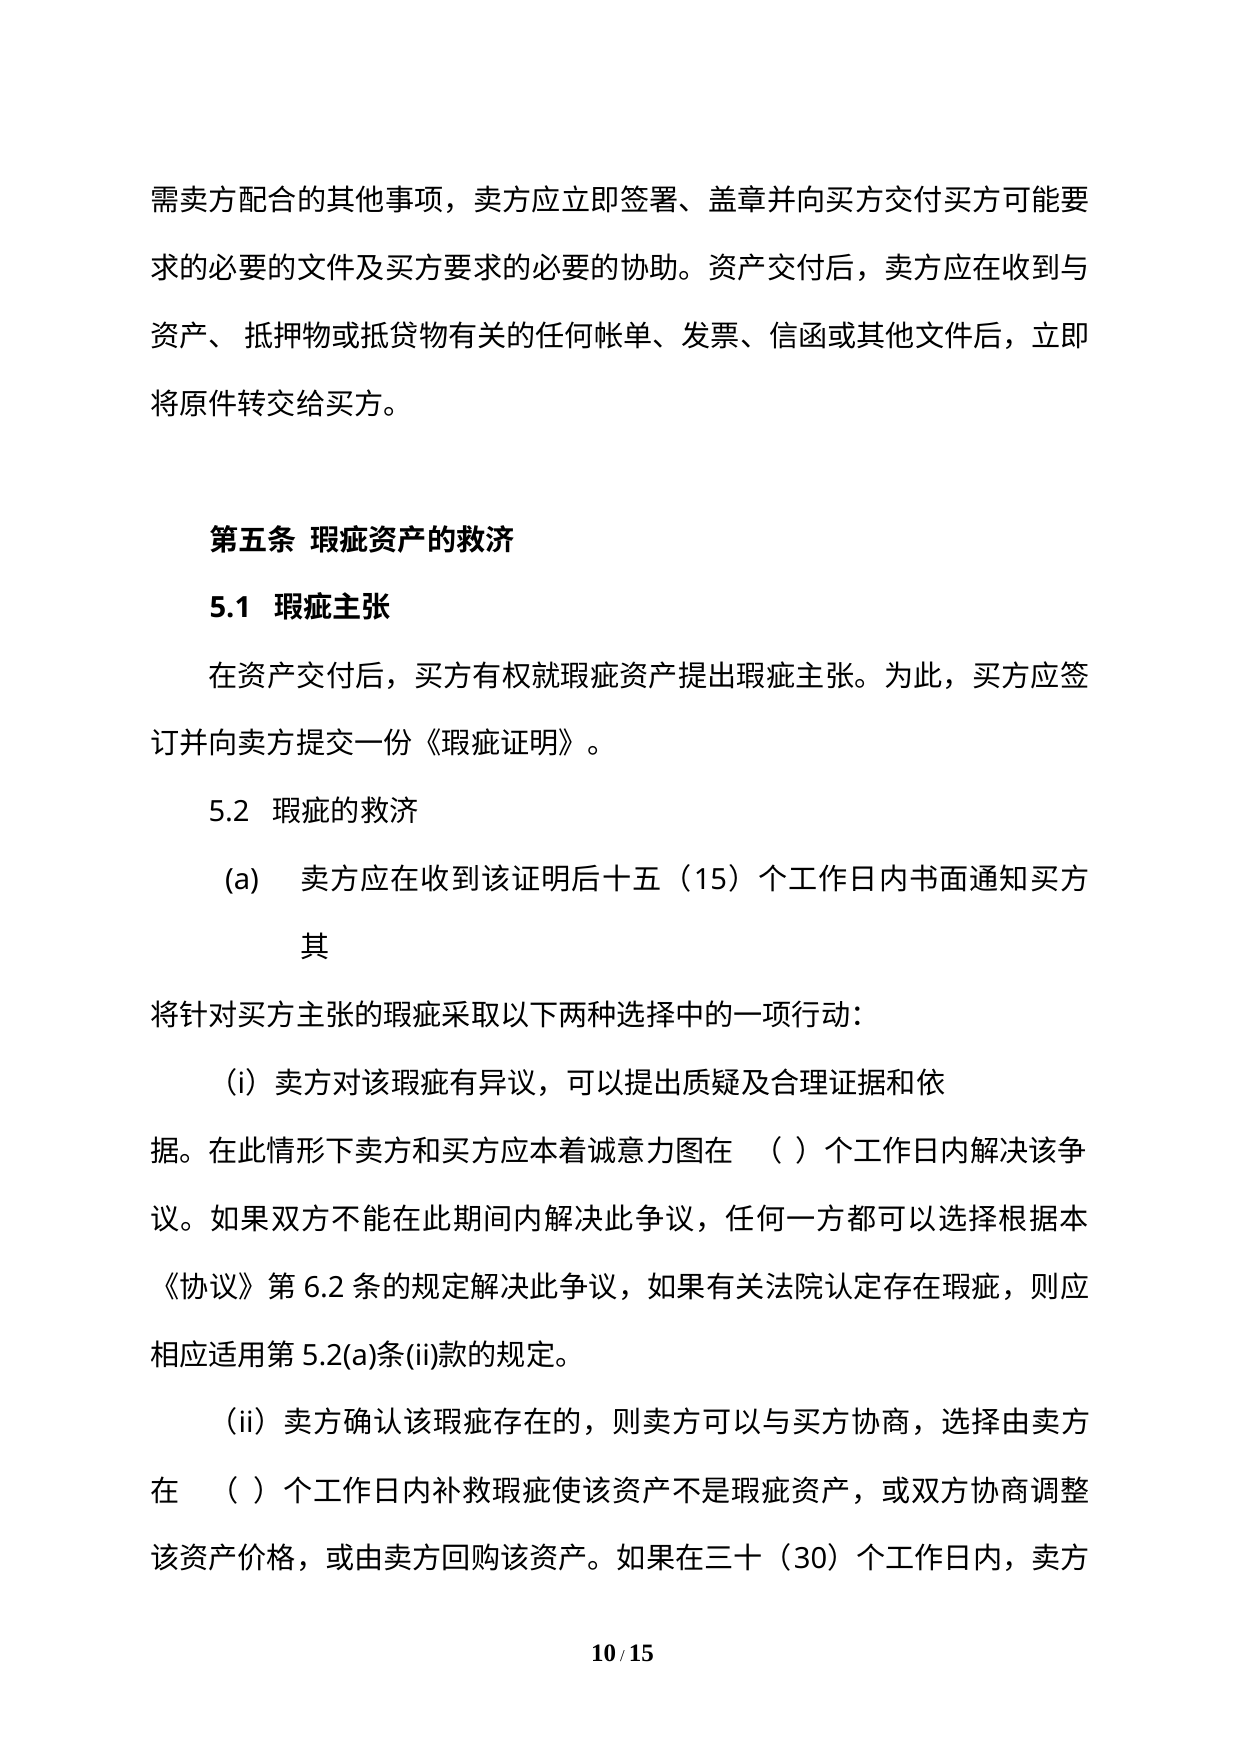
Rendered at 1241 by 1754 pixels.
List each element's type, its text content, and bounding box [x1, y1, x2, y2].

text （i）卖方对该瑕疵有异议，可以提出质疑及合理证据和依 [150, 1047, 1090, 1115]
text 将针对买方主张的瑕疵采取以下两种选择中的一项行动： [150, 979, 1090, 1047]
text 5.1 瑕疵主张 [150, 571, 1090, 639]
list 卖方应在收到该证明后十五（15）个工作日内书面通知买方其 [225, 843, 1090, 979]
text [150, 1386, 1090, 1590]
text 在资产交付后，买方有权就瑕疵资产提出瑕疵主张。为此，买方应签订并向卖方提交一份《瑕疵证明》。 [150, 639, 1090, 775]
text 5.2 瑕疵的救济 [150, 775, 1090, 843]
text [150, 164, 1090, 436]
text 第五条 瑕疵资产的救济 [150, 503, 1090, 571]
text 据。在此情形下卖方和买方应本着诚意力图在 （ ）个工作日内解决该争议。如果双方不能在此期间内解决此争议，任何一方都可以选择根据本《协议》第6.2 条的规定解决此争议，如果有关法院认定存在瑕疵，则应相应适用第5.2(a)条(ii)款的规定。 [150, 1115, 1090, 1386]
